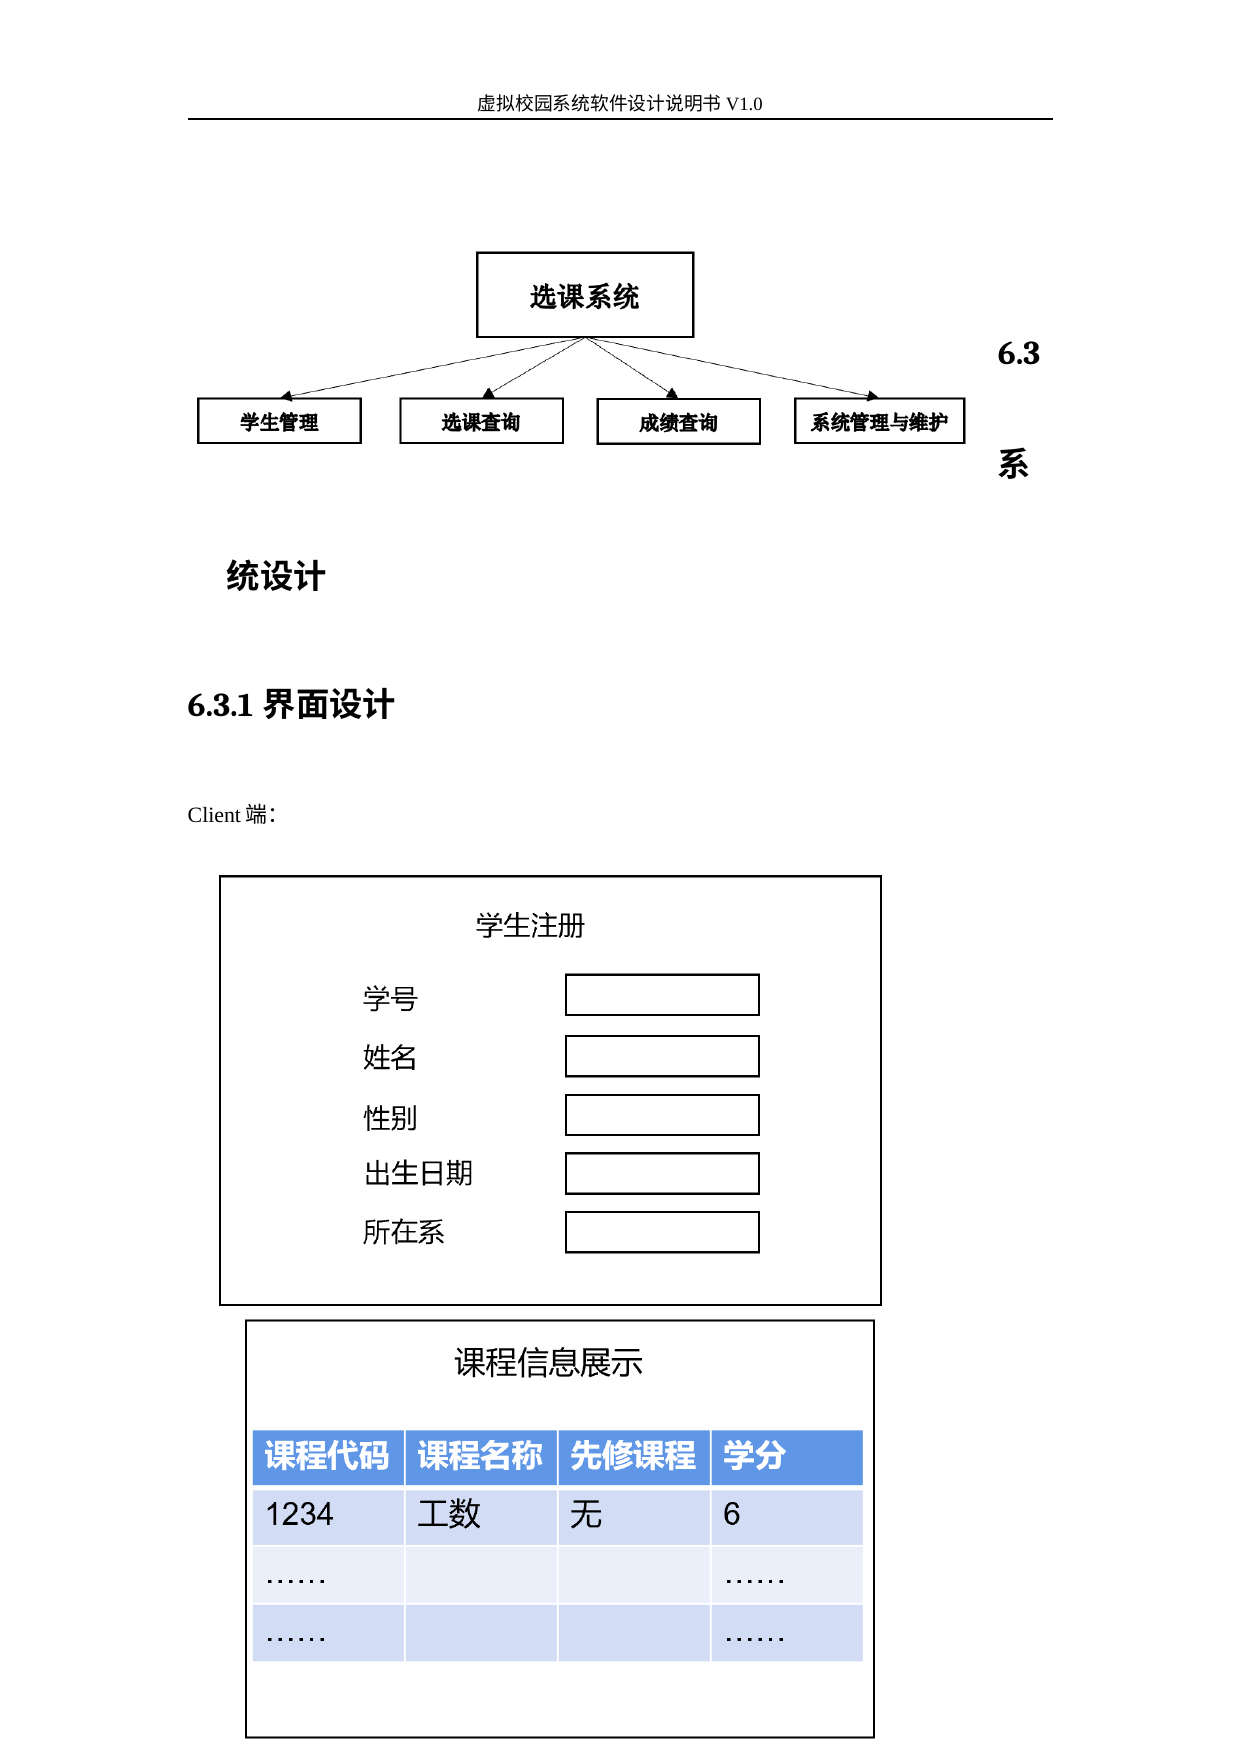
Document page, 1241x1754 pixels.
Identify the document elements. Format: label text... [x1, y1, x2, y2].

subtitle 系统设计 [187, 317, 1053, 607]
subtitle 界面设计 [187, 669, 1053, 734]
picture [187, 861, 902, 1754]
picture [188, 243, 978, 453]
text Client端： [187, 796, 1053, 829]
